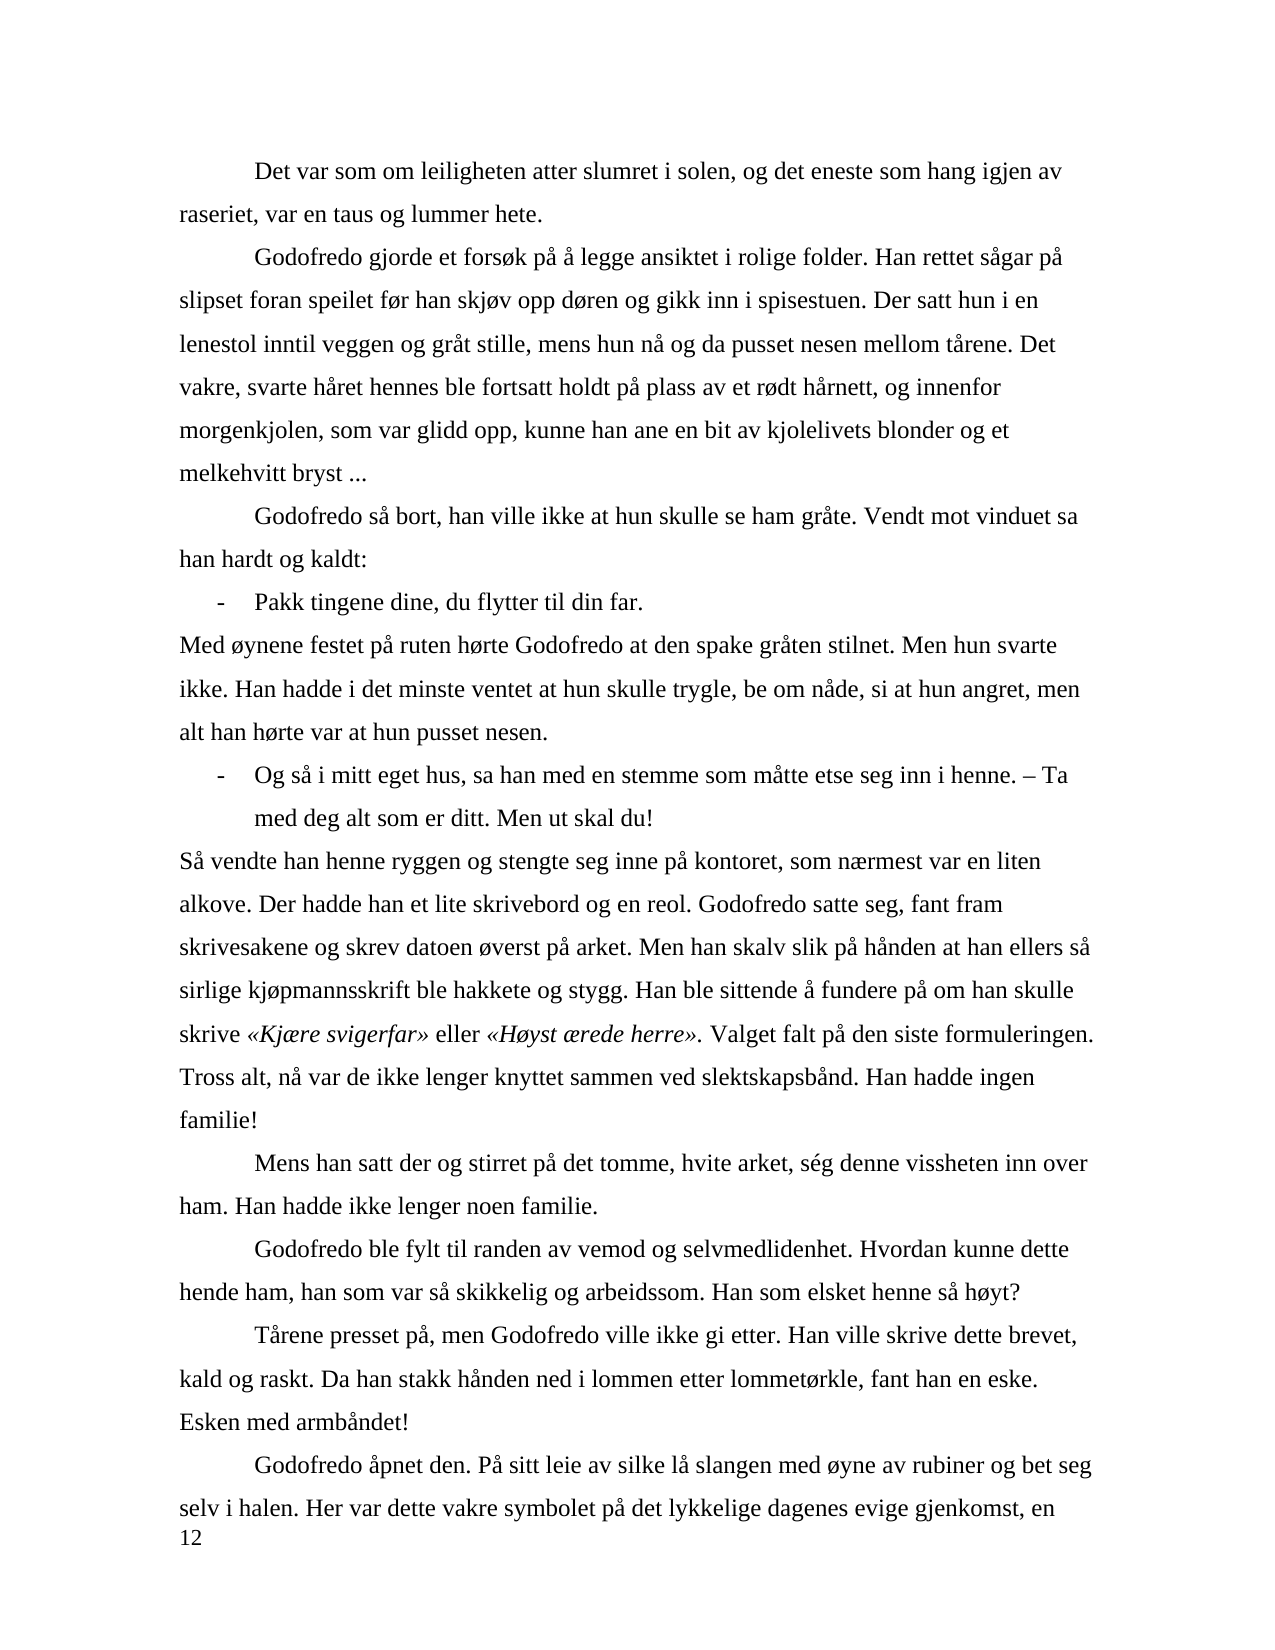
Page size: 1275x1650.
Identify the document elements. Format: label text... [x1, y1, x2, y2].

list Og så i mitt eget hus, sa han med en stemme som måtte etse seg inn i henne. – Ta med deg alt som er ditt. Men ut skal du! [217, 760, 1096, 832]
text Godofredo ble fylt til randen av vemod og selvmedlidenhet. Hvordan kunne dette hende ham, han som var så skikkelig og arbeidssom. Han som elsket henne så høyt? [179, 1234, 1096, 1306]
text Tårene presset på, men Godofredo ville ikke gi etter. Han ville skrive dette brevet, kald og raskt. Da han stakk hånden ned i lommen etter lommetørkle, fant han en eske. Esken med armbåndet! [179, 1321, 1096, 1436]
text Så vendte han henne ryggen og stengte seg inne på kontoret, som nærmest var en liten alkove. Der hadde han et lite skrivebord og en reol. Godofredo satte seg, fant fram skrivesakene og skrev datoen øverst på arket. Men han skalv slik på hånden at han ellers så sirlige kjøpmannsskrift ble hakkete og stygg. Han ble sittende å fundere på om han skulle skrive «Kjære svigerfar» eller «Høyst ærede herre». Valget falt på den siste formuleringen. Tross alt, nå var de ikke lenger knyttet sammen ved slektskapsbånd. Han hadde ingen familie! [179, 846, 1096, 1134]
text Mens han satt der og stirret på det tomme, hvite arket, ség denne vissheten inn over ham. Han hadde ikke lenger noen familie. [179, 1148, 1096, 1220]
list Pakk tingene dine, du flytter til din far. [217, 587, 1096, 616]
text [179, 1450, 1096, 1522]
text Godofredo så bort, han ville ikke at hun skulle se ham gråte. Vendt mot vinduet sa han hardt og kaldt: [179, 501, 1096, 573]
text Med øynene festet på ruten hørte Godofredo at den spake gråten stilnet. Men hun svarte ikke. Han hadde i det minste ventet at hun skulle trygle, be om nåde, si at hun angret, men alt han hørte var at hun pusset nesen. [179, 631, 1096, 746]
text Godofredo gjorde et forsøk på å legge ansiktet i rolige folder. Han rettet sågar på slipset foran speilet før han skjøv opp døren og gikk inn i spisestuen. Der satt hun i en lenestol inntil veggen og gråt stille, mens hun nå og da pusset nesen mellom tårene. Det vakre, svarte håret hennes ble fortsatt holdt på plass av et rødt hårnett, og innenfor morgenkjolen, som var glidd opp, kunne han ane en bit av kjolelivets blonder og et melkehvitt bryst ... [179, 242, 1096, 487]
text Det var som om leiligheten atter slumret i solen, og det eneste som hang igjen av raseriet, var en taus og lummer hete. [179, 156, 1096, 228]
